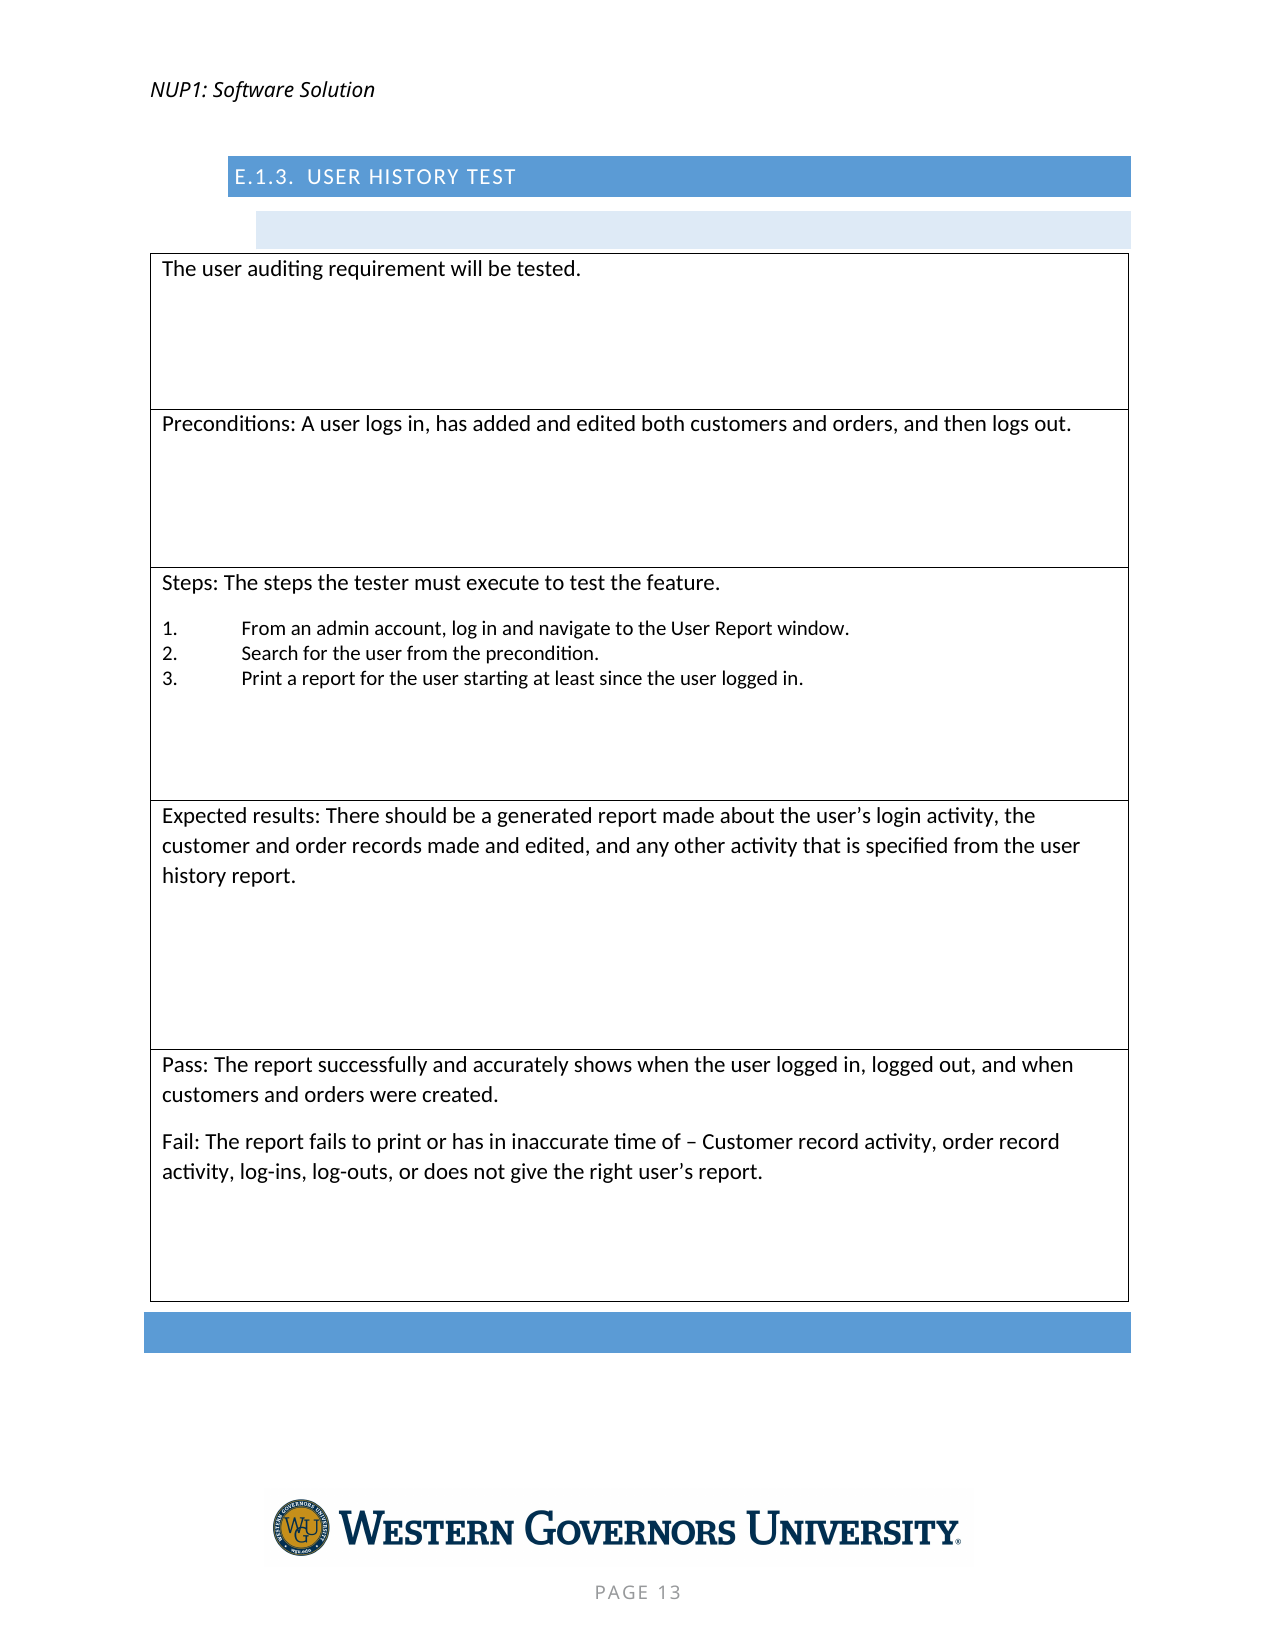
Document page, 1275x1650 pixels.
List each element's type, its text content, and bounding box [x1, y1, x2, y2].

table_cell Pass: The report successfully and accurately shows when the user logged in, logged out, and when customers and orders were created. Fail: The report fails to print or has in inaccurate time of – Customer record activity, order record activity, log-ins, log-outs, or does not give the right user’s report. [151, 1050, 1128, 1301]
table_cell Expected results: There should be a generated report made about the user’s login activity, the customer and order records made and edited, and any other activity that is specified from the user history report. [151, 801, 1128, 1049]
table_cell Steps: The steps the tester must execute to test the feature. From an admin account, log in and navigate to the User Report window. Search for the user from the precondition. Print a report for the user starting at least since the user logged in. [151, 568, 1128, 800]
table_header The user auditing requirement will be tested. [151, 254, 1128, 408]
table_cell Preconditions: A user logs in, has added and edited both customers and orders, and then logs out. [151, 410, 1128, 567]
picture [263, 1488, 974, 1567]
subtitle User history test [234, 163, 1125, 191]
